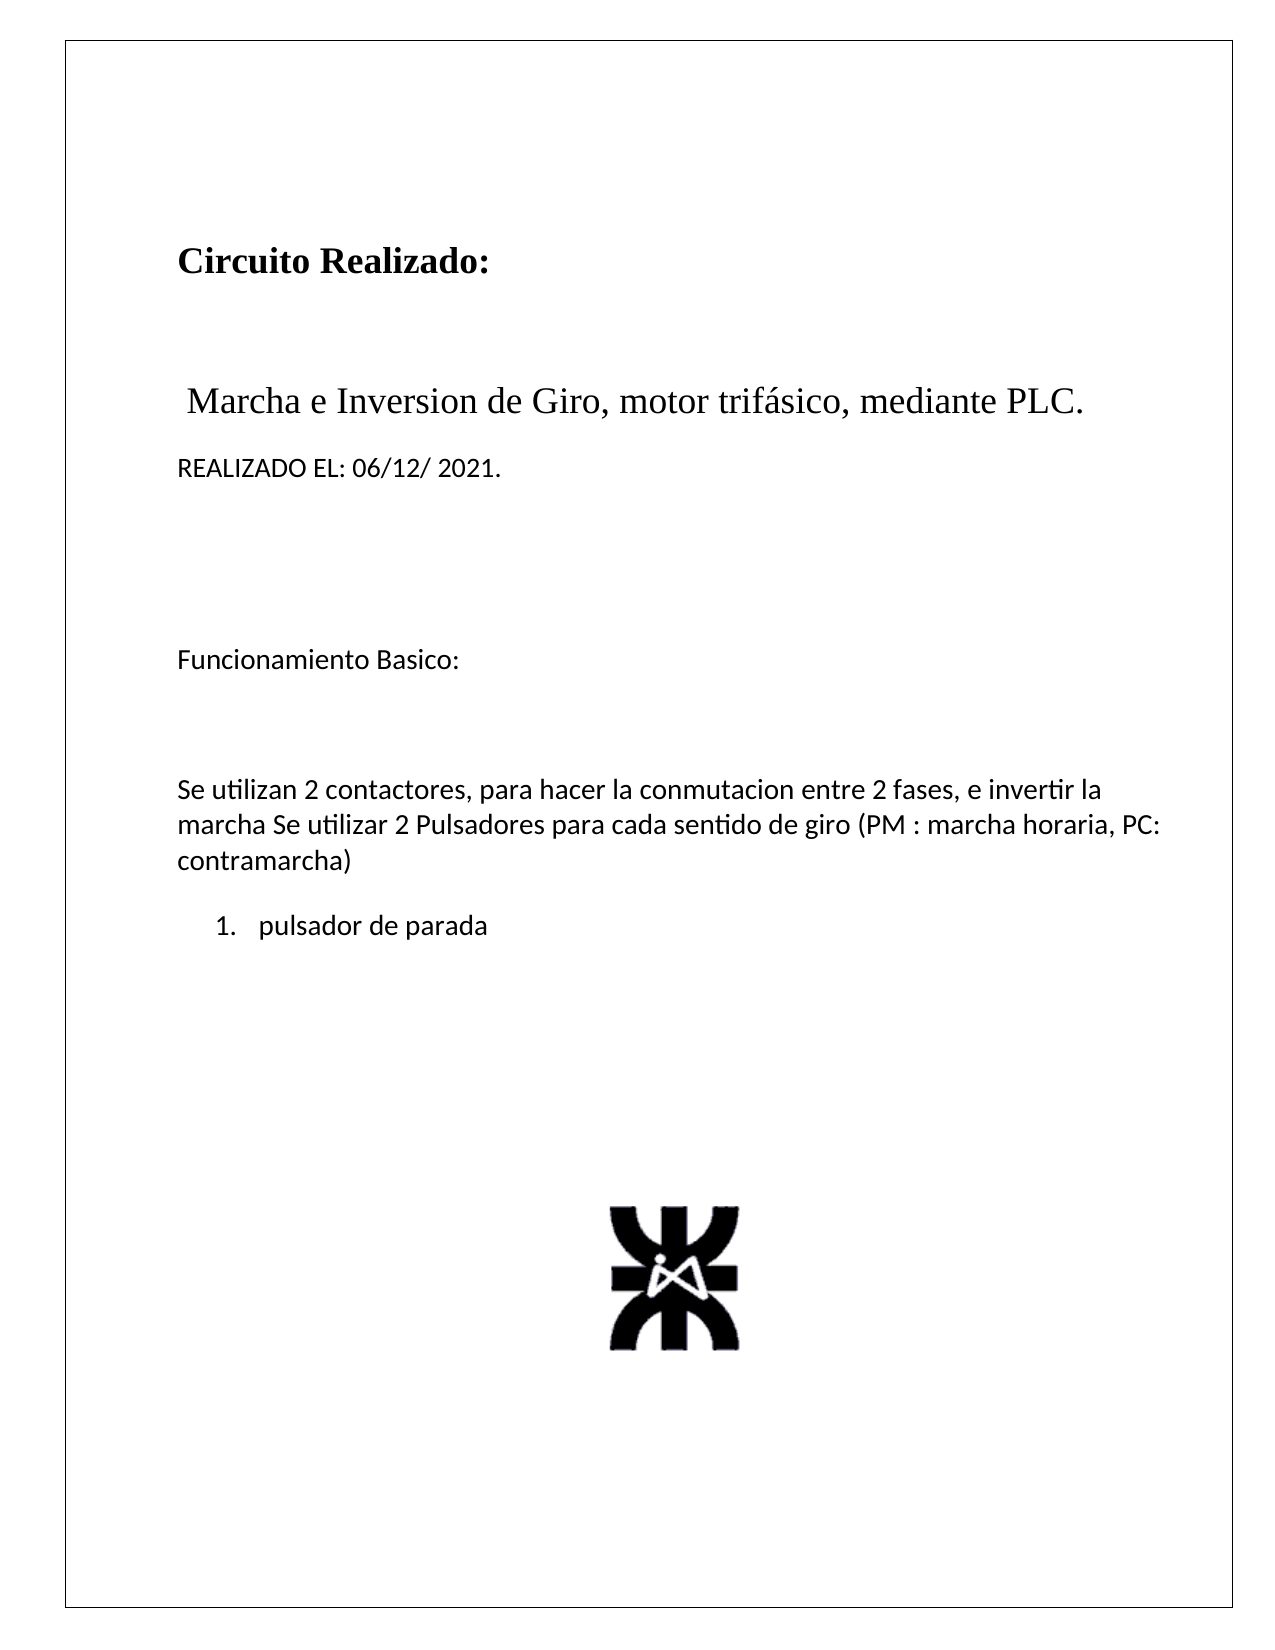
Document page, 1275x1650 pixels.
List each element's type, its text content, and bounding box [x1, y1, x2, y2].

text Circuito Realizado: [177, 238, 1167, 282]
text Marcha e Inversion de Giro, motor trifásico, mediante PLC. [177, 378, 1167, 421]
text REALIZADO EL: 06/12/ 2021. [177, 451, 1167, 485]
text Funcionamiento Basico: [177, 641, 1167, 677]
text Se utilizan 2 contactores, para hacer la conmutacion entre 2 fases, e invertir la marcha Se utilizar 2 Pulsadores para cada sentido de giro (PM : marcha horaria, PC: contramarcha) [177, 771, 1167, 878]
list pulsador de parada [214, 907, 1167, 942]
picture [603, 1205, 741, 1355]
